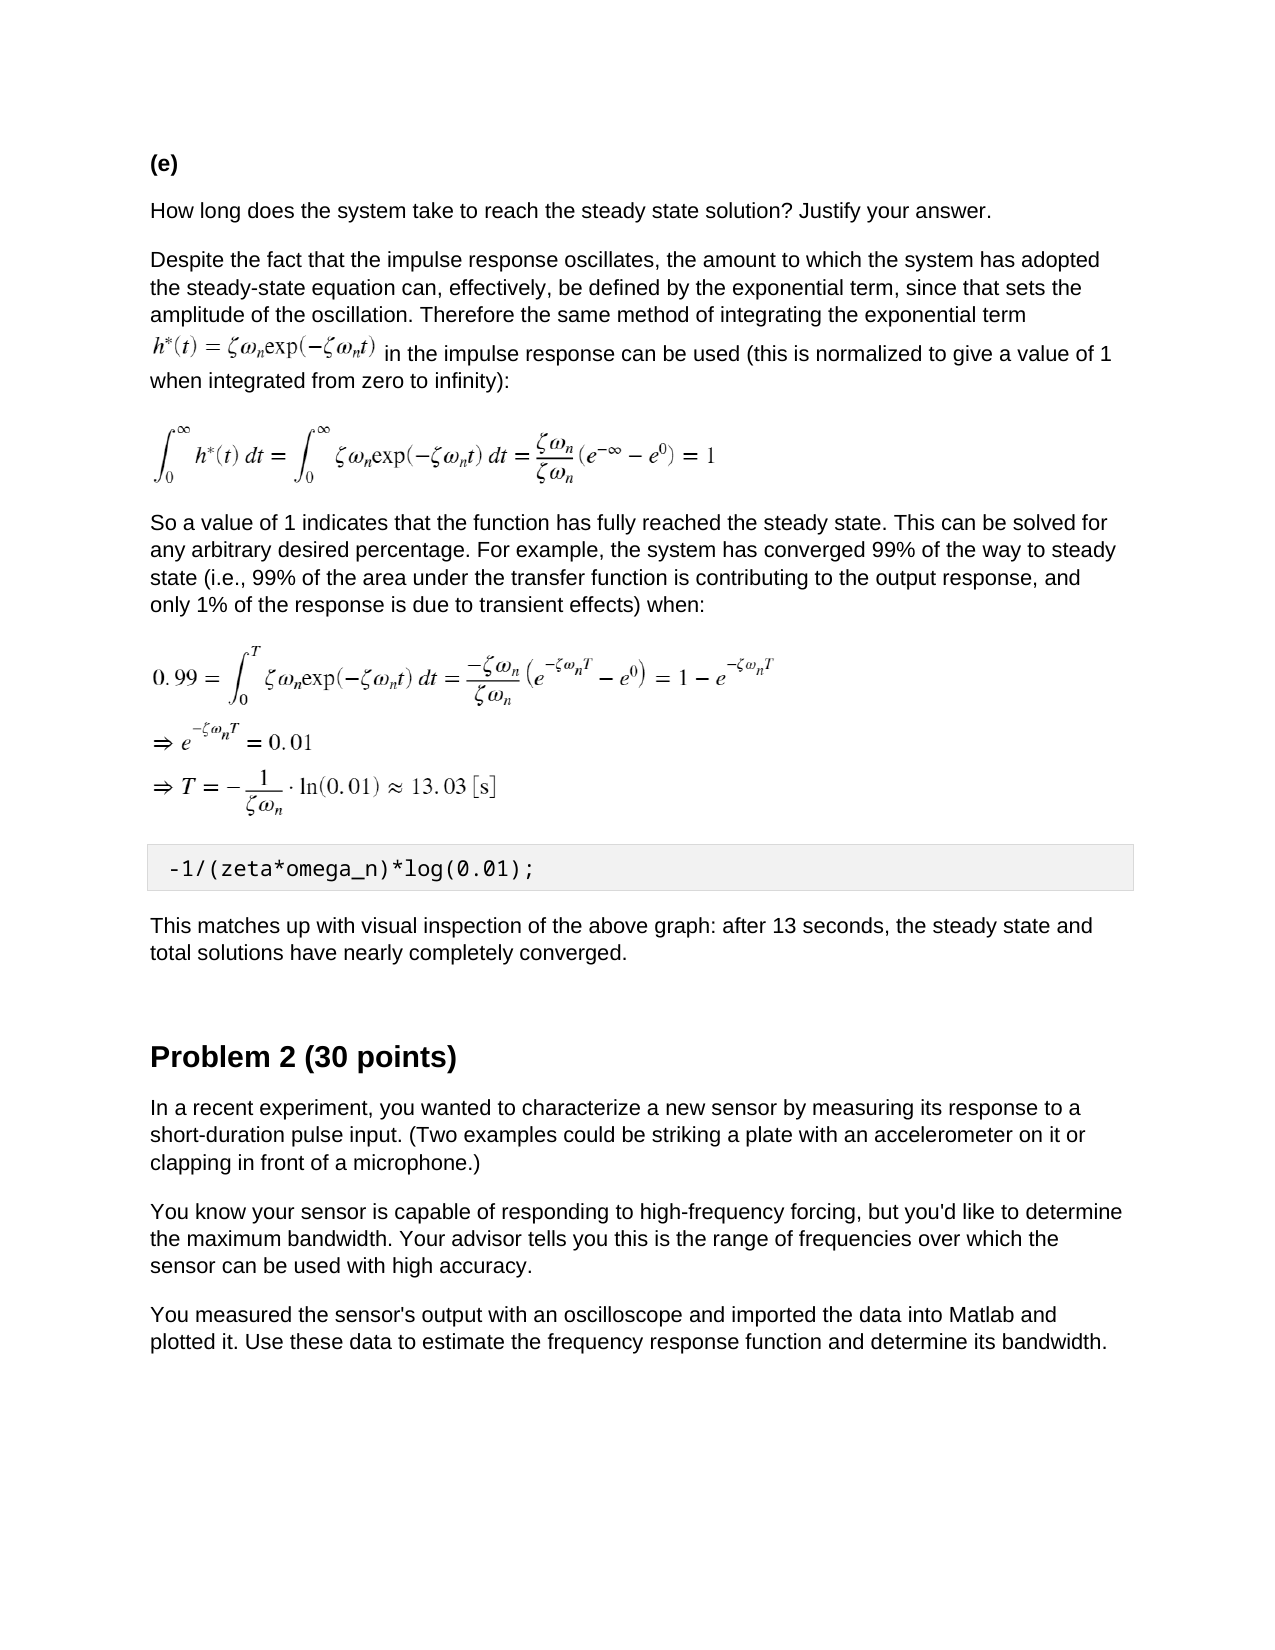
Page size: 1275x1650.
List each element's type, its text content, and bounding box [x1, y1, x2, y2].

picture [150, 328, 379, 362]
text In a recent experiment, you wanted to characterize a new sensor by measuring its response to a short-duration pulse input. (Two examples could be striking a plate with an accelerometer on it or clapping in front of a microphone.) [150, 1095, 1125, 1175]
text You measured the sensor's output with an oscilloscope and imported the data into Matlab and plotted it. Use these data to estimate the frequency response function and determine its bandwidth. [150, 1302, 1125, 1354]
subtitle Problem 2 (30 points) [150, 1038, 1125, 1073]
picture [150, 417, 719, 487]
text -1/(zeta*omega_n)*log(0.01); [148, 845, 1133, 890]
subtitle (e) [150, 150, 1125, 176]
text This matches up with visual inspection of the above graph: after 13 seconds, the steady state and total solutions have nearly completely converged. [150, 913, 1125, 965]
picture [150, 640, 775, 821]
text You know your sensor is capable of responding to high-frequency forcing, but you'd like to determine the maximum bandwidth. Your advisor tells you this is the range of frequencies over which the sensor can be used with high accuracy. [150, 1199, 1125, 1278]
text How long does the system take to reach the steady state solution? Justify your answer. [150, 198, 1125, 223]
text Despite the fact that the impulse response oscillates, the amount to which the system has adopted the steady-state equation can, effectively, be defined by the exponential term, since that sets the amplitude of the oscillation. Therefore the same method of integrating the exponential term in the impulse response can be used (this is normalized to give a value of 1 when integrated from zero to infinity): [150, 247, 1125, 393]
text So a value of 1 indicates that the function has fully reached the steady state. This can be solved for any arbitrary desired percentage. For example, the system has converged 99% of the way to steady state (i.e., 99% of the area under the transfer function is contributing to the output response, and only 1% of the response is due to transient effects) when: [150, 510, 1125, 617]
